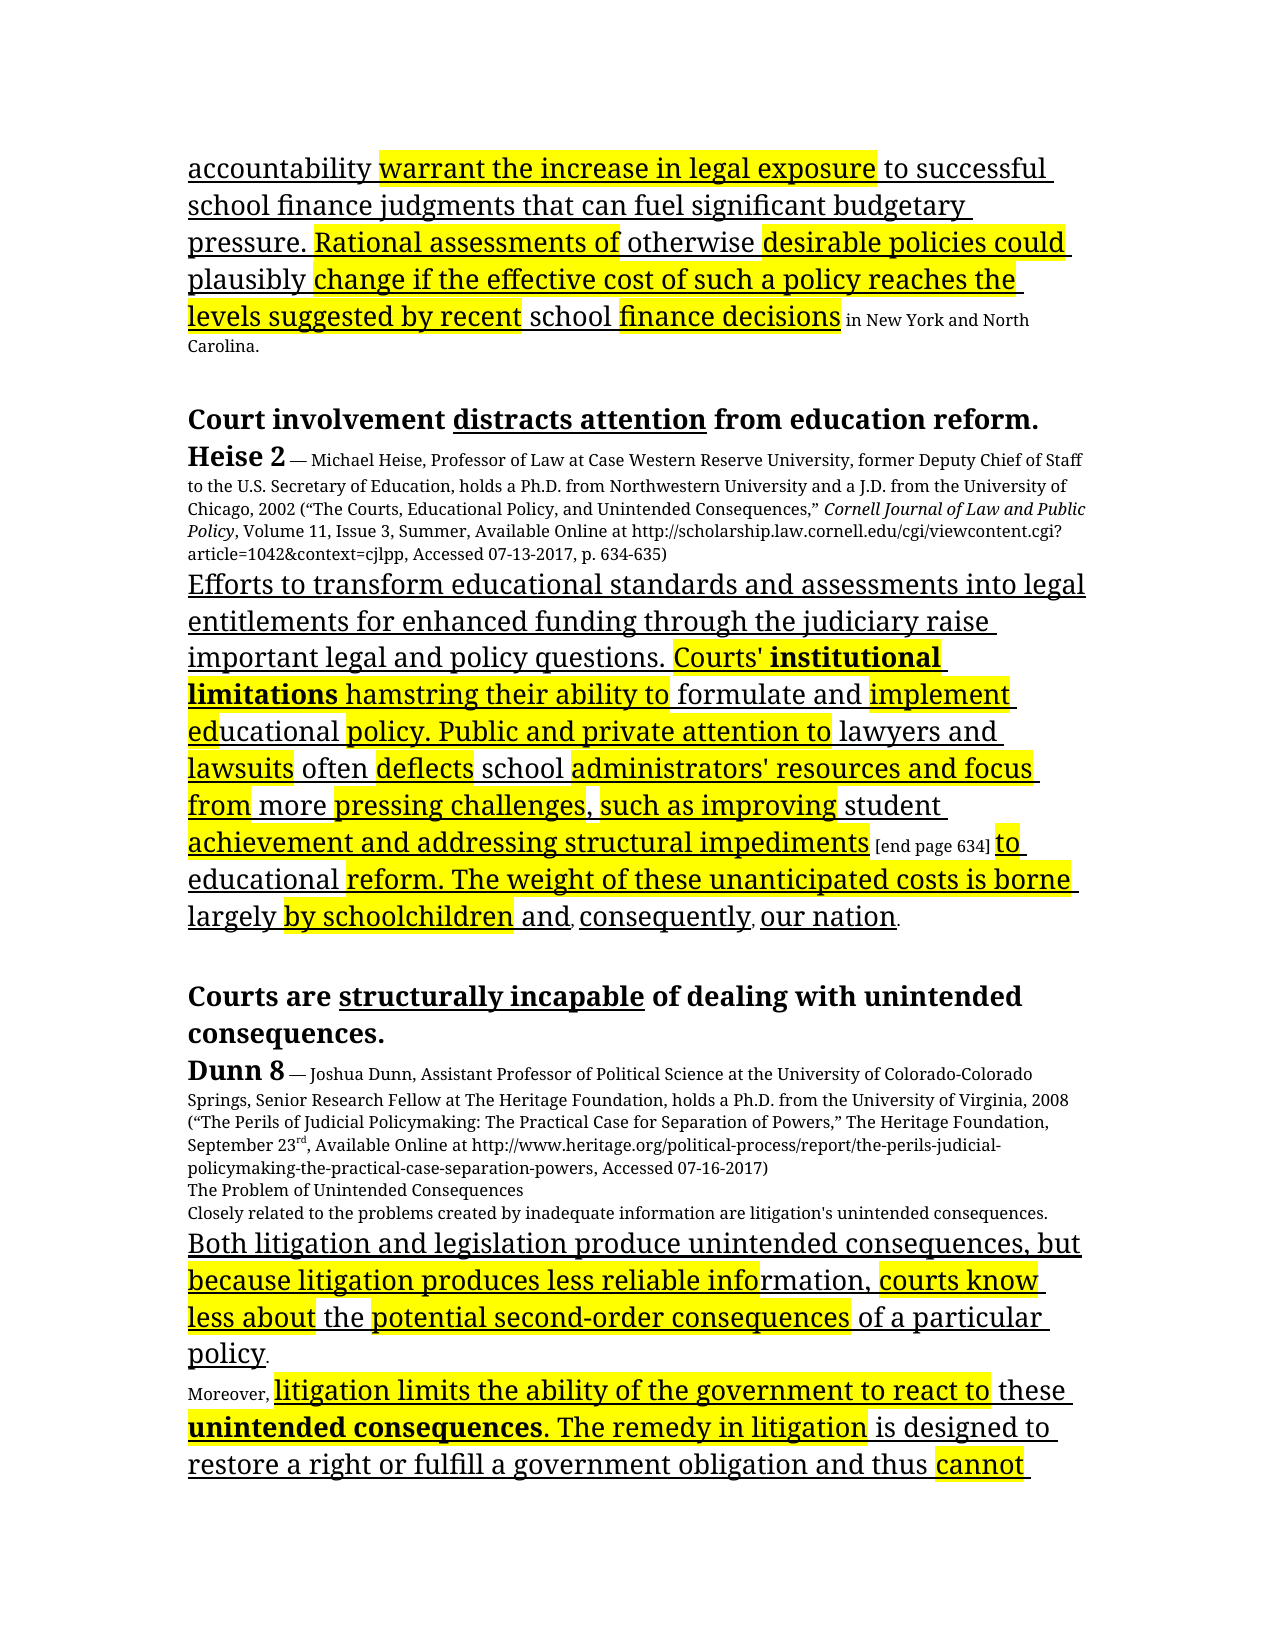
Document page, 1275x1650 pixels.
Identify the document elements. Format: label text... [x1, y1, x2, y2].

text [187, 1372, 1087, 1482]
text The Problem of Unintended Consequences [187, 1179, 1087, 1202]
text Dunn 8 — Joshua Dunn, Assistant Professor of Political Science at the University of Colorado-Colorado Springs, Senior Research Fellow at The Heritage Foundation, holds a Ph.D. from the University of Virginia, 2008 (“The Perils of Judicial Policymaking: The Practical Case for Separation of Powers,” The Heritage Foundation, September 23rd, Available Online at http://www.heritage.org/political-process/report/the-perils-judicial-policymaking-the-practical-case-separation-powers, Accessed 07-16-2017) [187, 1051, 1087, 1179]
text Efforts to transform educational standards and assessments into legal entitlements for enhanced funding through the judiciary raise important legal and policy questions. Courts' institutional limitations hamstring their ability to formulate and implement educational policy. Public and private attention to lawyers and lawsuits often deflects school administrators' resources and focus from more pressing challenges, such as improving student achievement and addressing structural impediments [end page 634] to educational reform. The weight of these unanticipated costs is borne largely by schoolchildren and, consequently, our nation. [187, 565, 1087, 934]
subtitle Court involvement distracts attention from education reform. [187, 401, 1087, 437]
text Heise 2 — Michael Heise, Professor of Law at Case Western Reserve University, former Deputy Chief of Staff to the U.S. Secretary of Education, holds a Ph.D. from Northwestern University and a J.D. from the University of Chicago, 2002 (“The Courts, Educational Policy, and Unintended Consequences,” Cornell Journal of Law and Public Policy, Volume 11, Issue 3, Summer, Available Online at http://scholarship.law.cornell.edu/cgi/viewcontent.cgi?article=1042&context=cjlpp, Accessed 07-13-2017, p. 634-635) [187, 437, 1087, 565]
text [187, 150, 1087, 357]
subtitle Courts are structurally incapable of dealing with unintended consequences. [187, 977, 1087, 1051]
text Closely related to the problems created by inadequate information are litigation's unintended consequences. Both litigation and legislation produce unintended consequences, but because litigation produces less reliable information, courts know less about the potential second-order consequences of a particular policy. [187, 1202, 1087, 1372]
